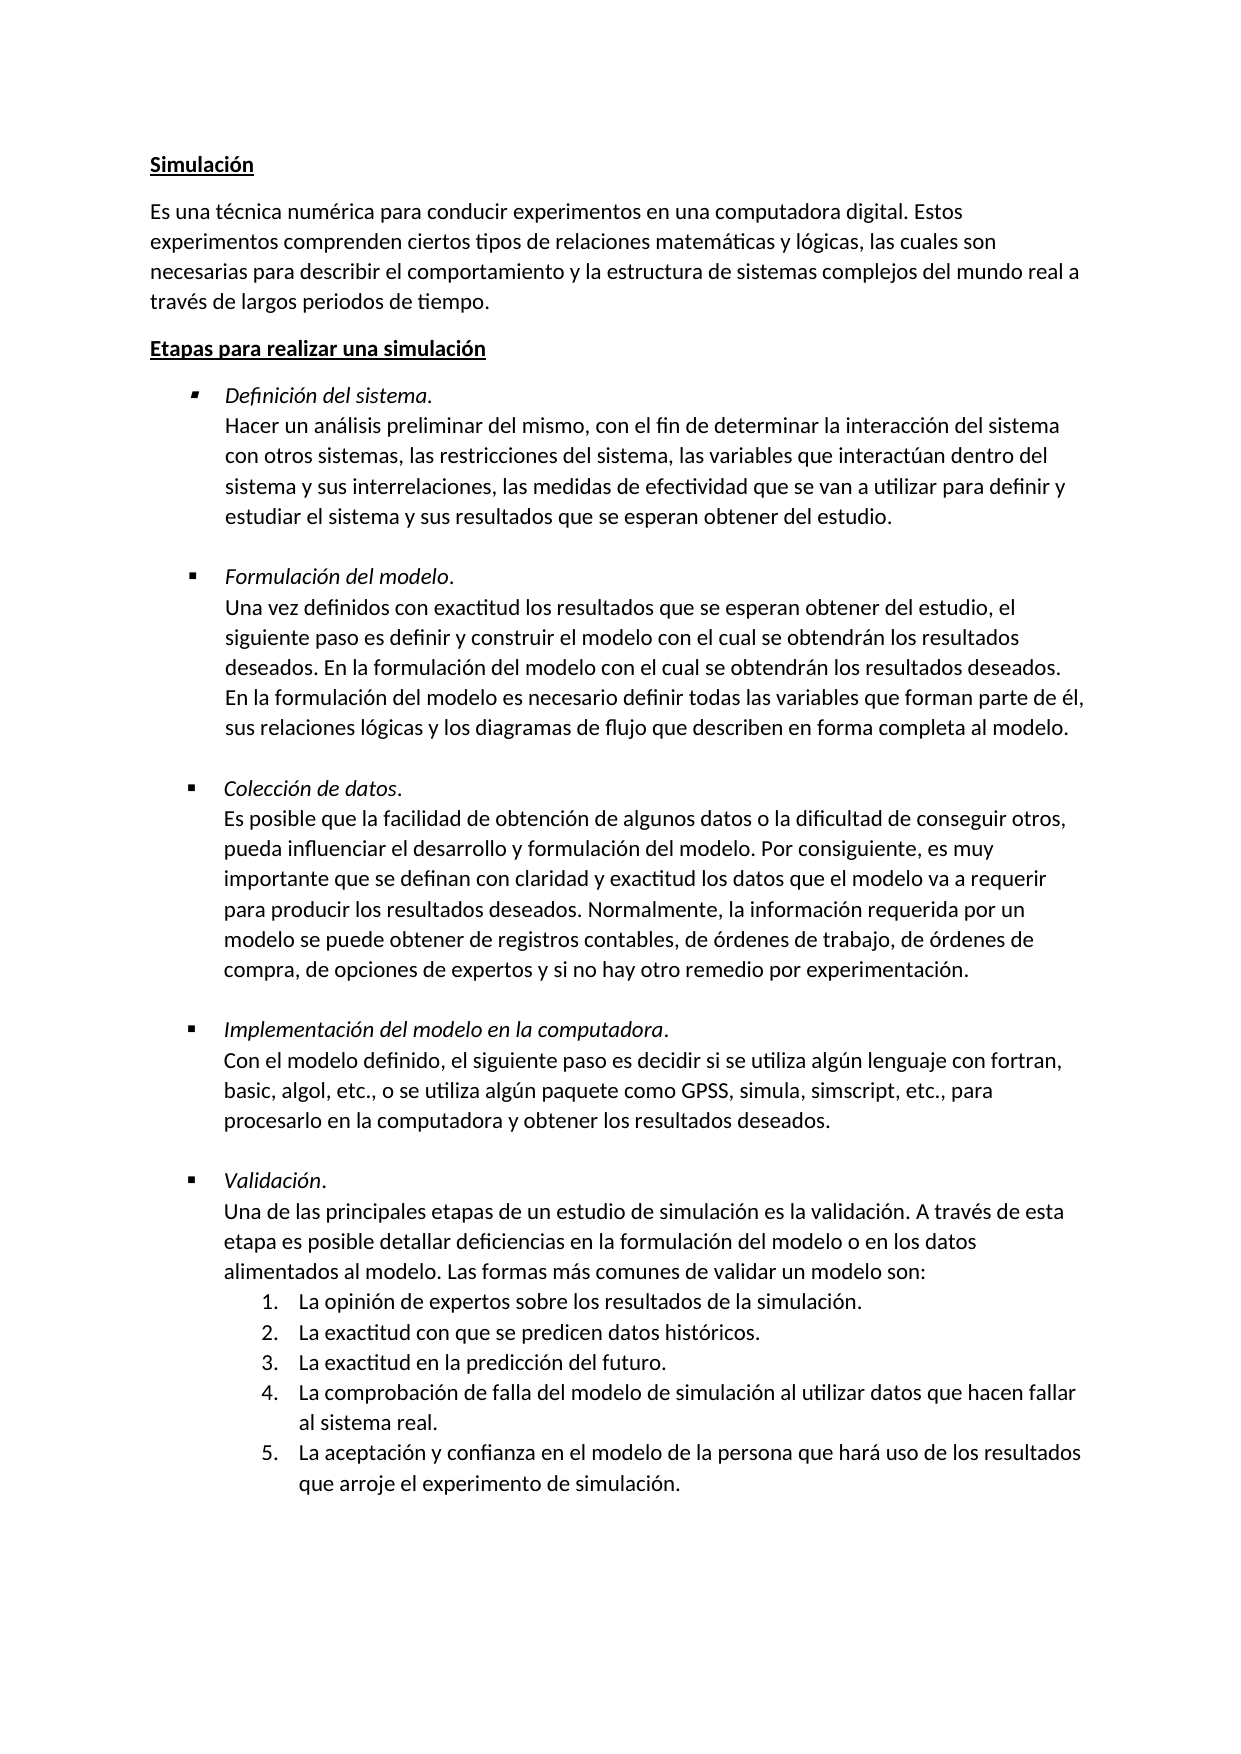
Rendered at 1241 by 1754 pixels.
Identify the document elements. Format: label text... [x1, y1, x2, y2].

list La exactitud en la predicción del futuro. [261, 1348, 1090, 1376]
list La comprobación de falla del modelo de simulación al utilizar datos que hacen fallar al sistema real. [261, 1378, 1090, 1436]
list Definición del sistema. [187, 381, 1090, 409]
list Implementación del modelo en la computadora. [186, 1016, 1090, 1044]
list Es posible que la facilidad de obtención de algunos datos o la dificultad de conseguir otros, pueda influenciar el desarrollo y formulación del modelo. Por consiguiente, es muy importante que se definan con claridad y exactitud los datos que el modelo va a requerir para producir los resultados deseados. Normalmente, la información requerida por un modelo se puede obtener de registros contables, de órdenes de trabajo, de órdenes de compra, de opciones de expertos y si no hay otro remedio por experimentación. [224, 804, 1090, 983]
list Colección de datos. [186, 774, 1090, 802]
list Formulación del modelo. [187, 562, 1090, 591]
list La aceptación y confianza en el modelo de la persona que hará uso de los resultados que arroje el experimento de simulación. [261, 1438, 1090, 1497]
list Una vez definidos con exactitud los resultados que se esperan obtener del estudio, el siguiente paso es definir y construir el modelo con el cual se obtendrán los resultados deseados. En la formulación del modelo con el cual se obtendrán los resultados deseados. [225, 593, 1090, 681]
text Simulación [150, 150, 1090, 178]
list En la formulación del modelo es necesario definir todas las variables que forman parte de él, sus relaciones lógicas y los diagramas de flujo que describen en forma completa al modelo. [225, 683, 1090, 742]
list La exactitud con que se predicen datos históricos. [261, 1318, 1090, 1346]
list Con el modelo definido, el siguiente paso es decidir si se utiliza algún lenguaje con fortran, basic, algol, etc., o se utiliza algún paquete como GPSS, simula, simscript, etc., para procesarlo en la computadora y obtener los resultados deseados. [224, 1046, 1090, 1134]
list Validación. [186, 1167, 1090, 1195]
list La opinión de expertos sobre los resultados de la simulación. [261, 1287, 1090, 1316]
text Etapas para realizar una simulación [150, 334, 1090, 362]
text Es una técnica numérica para conducir experimentos en una computadora digital. Estos experimentos comprenden ciertos tipos de relaciones matemáticas y lógicas, las cuales son necesarias para describir el comportamiento y la estructura de sistemas complejos del mundo real a través de largos periodos de tiempo. [150, 197, 1090, 316]
list Hacer un análisis preliminar del mismo, con el fin de determinar la interacción del sistema con otros sistemas, las restricciones del sistema, las variables que interactúan dentro del sistema y sus interrelaciones, las medidas de efectividad que se van a utilizar para definir y estudiar el sistema y sus resultados que se esperan obtener del estudio. [225, 411, 1090, 530]
list Una de las principales etapas de un estudio de simulación es la validación. A través de esta etapa es posible detallar deficiencias en la formulación del modelo o en los datos alimentados al modelo. Las formas más comunes de validar un modelo son: [224, 1197, 1090, 1285]
